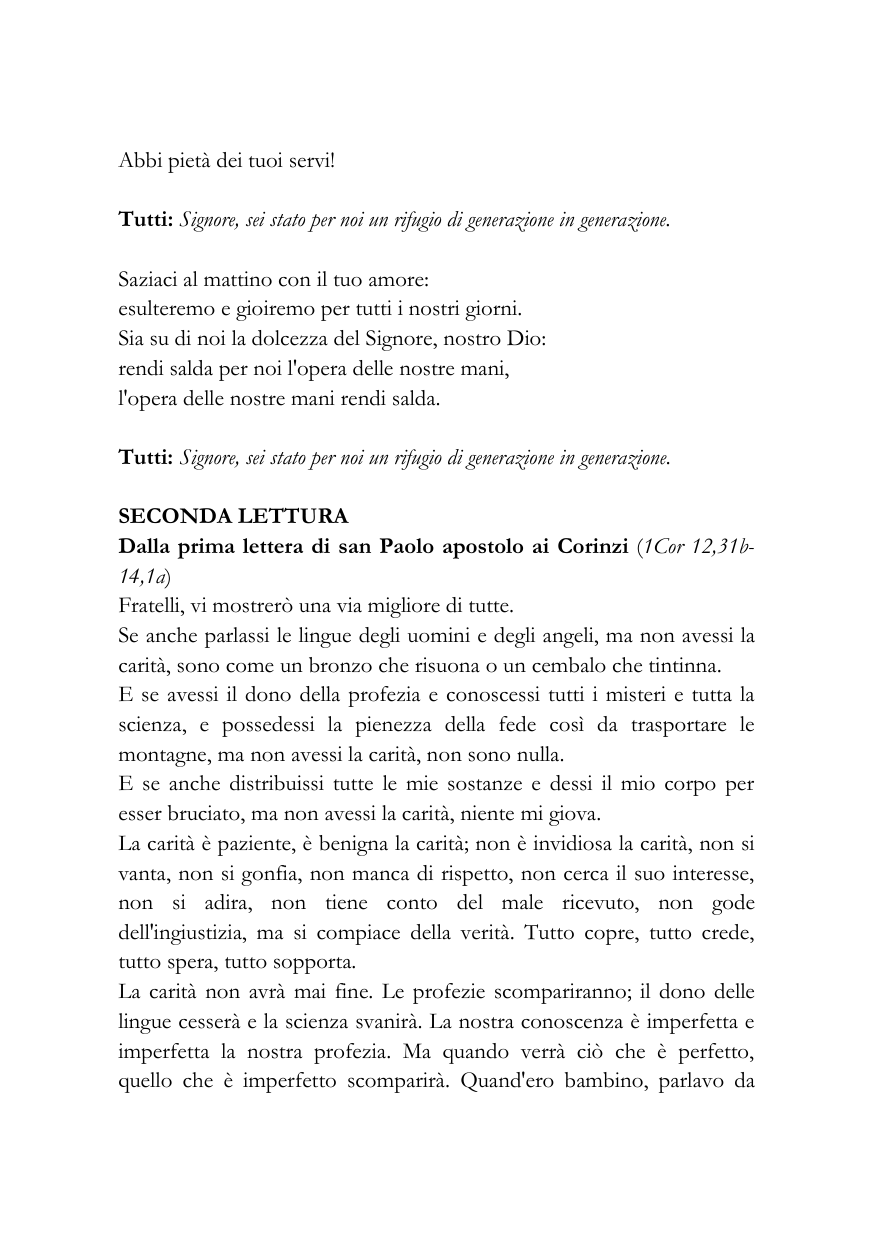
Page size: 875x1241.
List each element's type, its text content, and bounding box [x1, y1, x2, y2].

text SECONDA LETTURA [118, 504, 756, 530]
text esulteremo e gioiremo per tutti i nostri giorni. [118, 296, 756, 322]
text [118, 207, 756, 233]
text E se anche distribuissi tutte le mie sostanze e dessi il mio corpo per esser bruciato, ma non avessi la carità, niente mi giova. [118, 771, 756, 827]
text Dalla prima lettera di san Paolo apostolo ai Corinzi (1Cor 12,31b-14,1a) Fratelli, vi mostrerò una via migliore di tutte. [118, 533, 756, 619]
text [118, 979, 756, 1094]
text Saziaci al mattino con il tuo amore: [118, 266, 756, 292]
text Sia su di noi la dolcezza del Signore, nostro Dio: [118, 326, 756, 352]
text l'opera delle nostre mani rendi salda. [118, 385, 756, 411]
text E se avessi il dono della profezia e conoscessi tutti i misteri e tutta la scienza, e possedessi la pienezza della fede così da trasportare le montagne, ma non avessi la carità, non sono nulla. [118, 682, 756, 767]
text Tutti: Signore, sei stato per noi un rifugio di generazione in generazione. [118, 444, 756, 470]
text Se anche parlassi le lingue degli uomini e degli angeli, ma non avessi la carità, sono come un bronzo che risuona o un cembalo che tintinna. [118, 623, 756, 678]
text Abbi pietà dei tuoi servi! [118, 148, 756, 173]
text La carità è paziente, è benigna la carità; non è invidiosa la carità, non si vanta, non si gonfia, non manca di rispetto, non cerca il suo interesse, non si adira, non tiene conto del male ricevuto, non gode dell'ingiustizia, ma si compiace della verità. Tutto copre, tutto crede, tutto spera, tutto sopporta. [118, 830, 756, 975]
text rendi salda per noi l'opera delle nostre mani, [118, 355, 756, 381]
